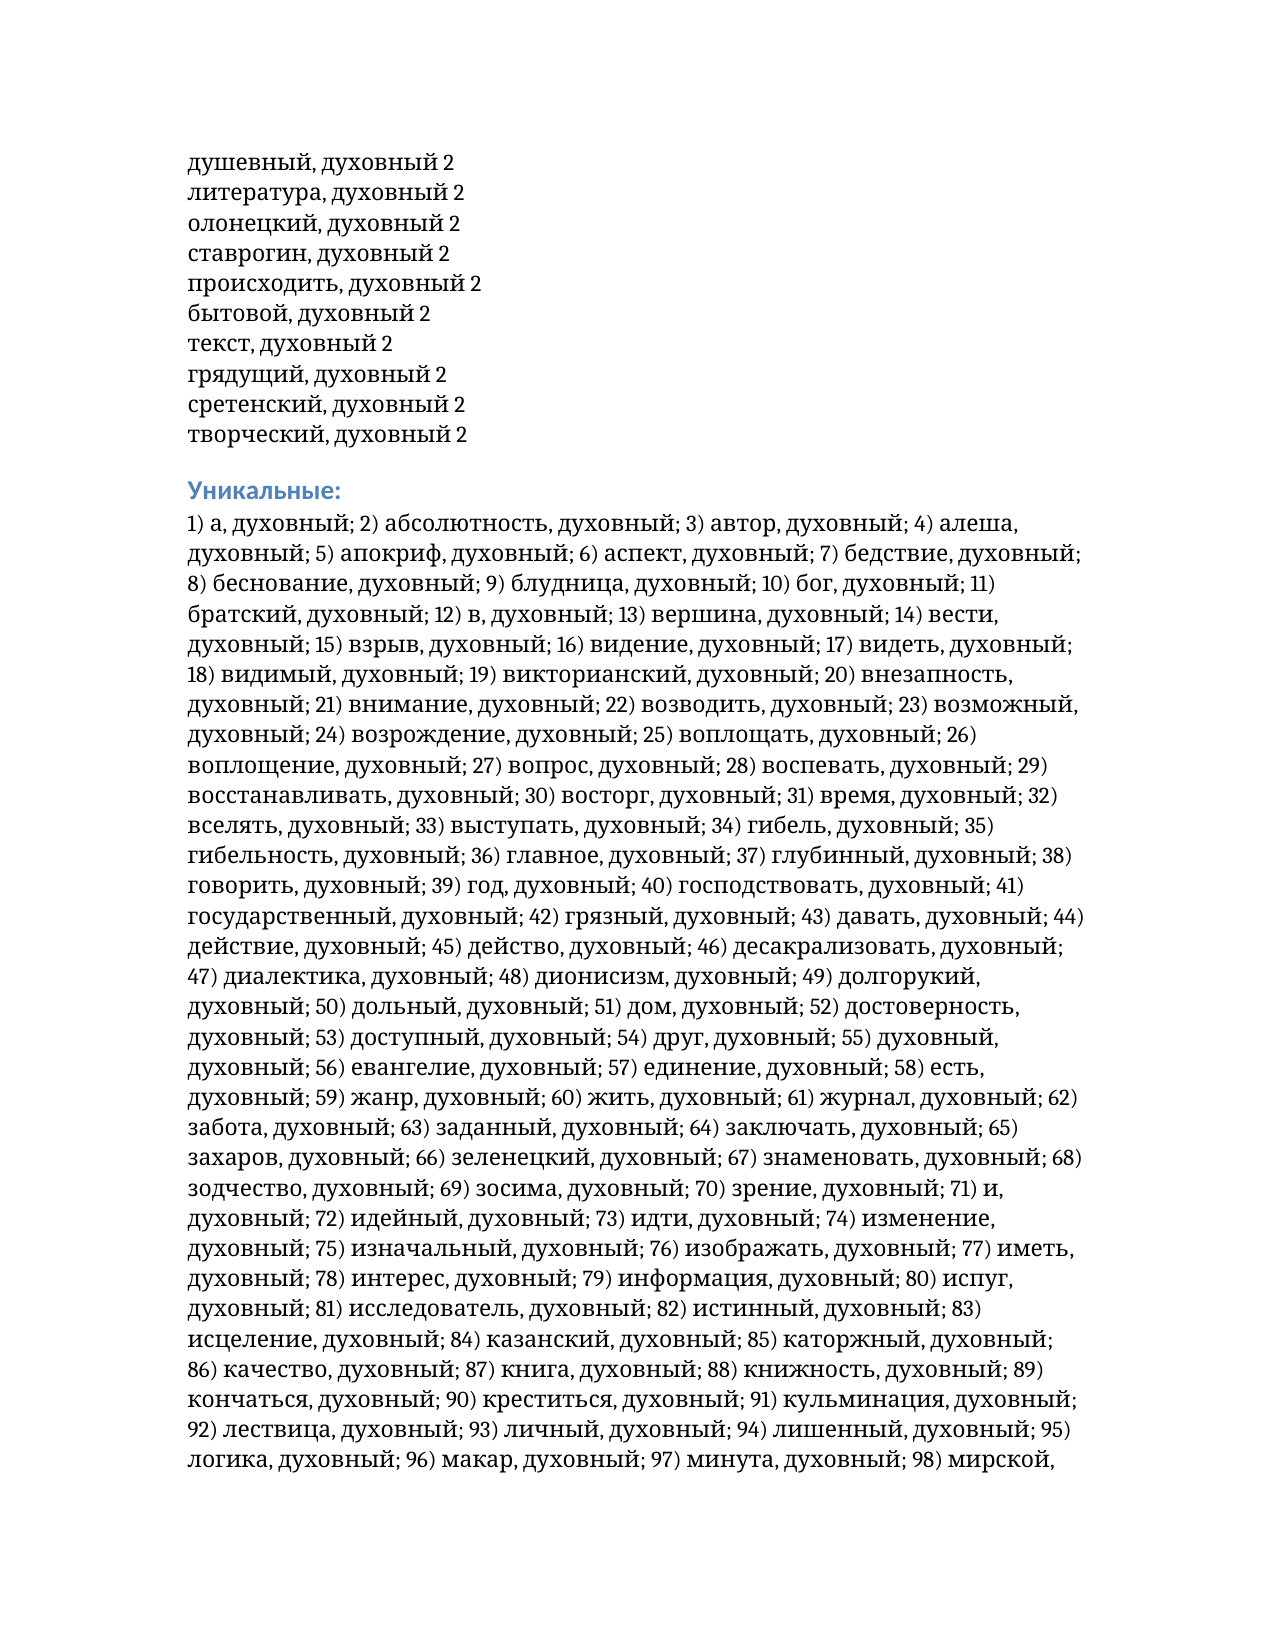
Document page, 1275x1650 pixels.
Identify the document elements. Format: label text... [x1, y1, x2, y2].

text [187, 511, 1087, 1474]
subtitle Уникальные: [187, 473, 1087, 506]
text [187, 150, 1087, 448]
